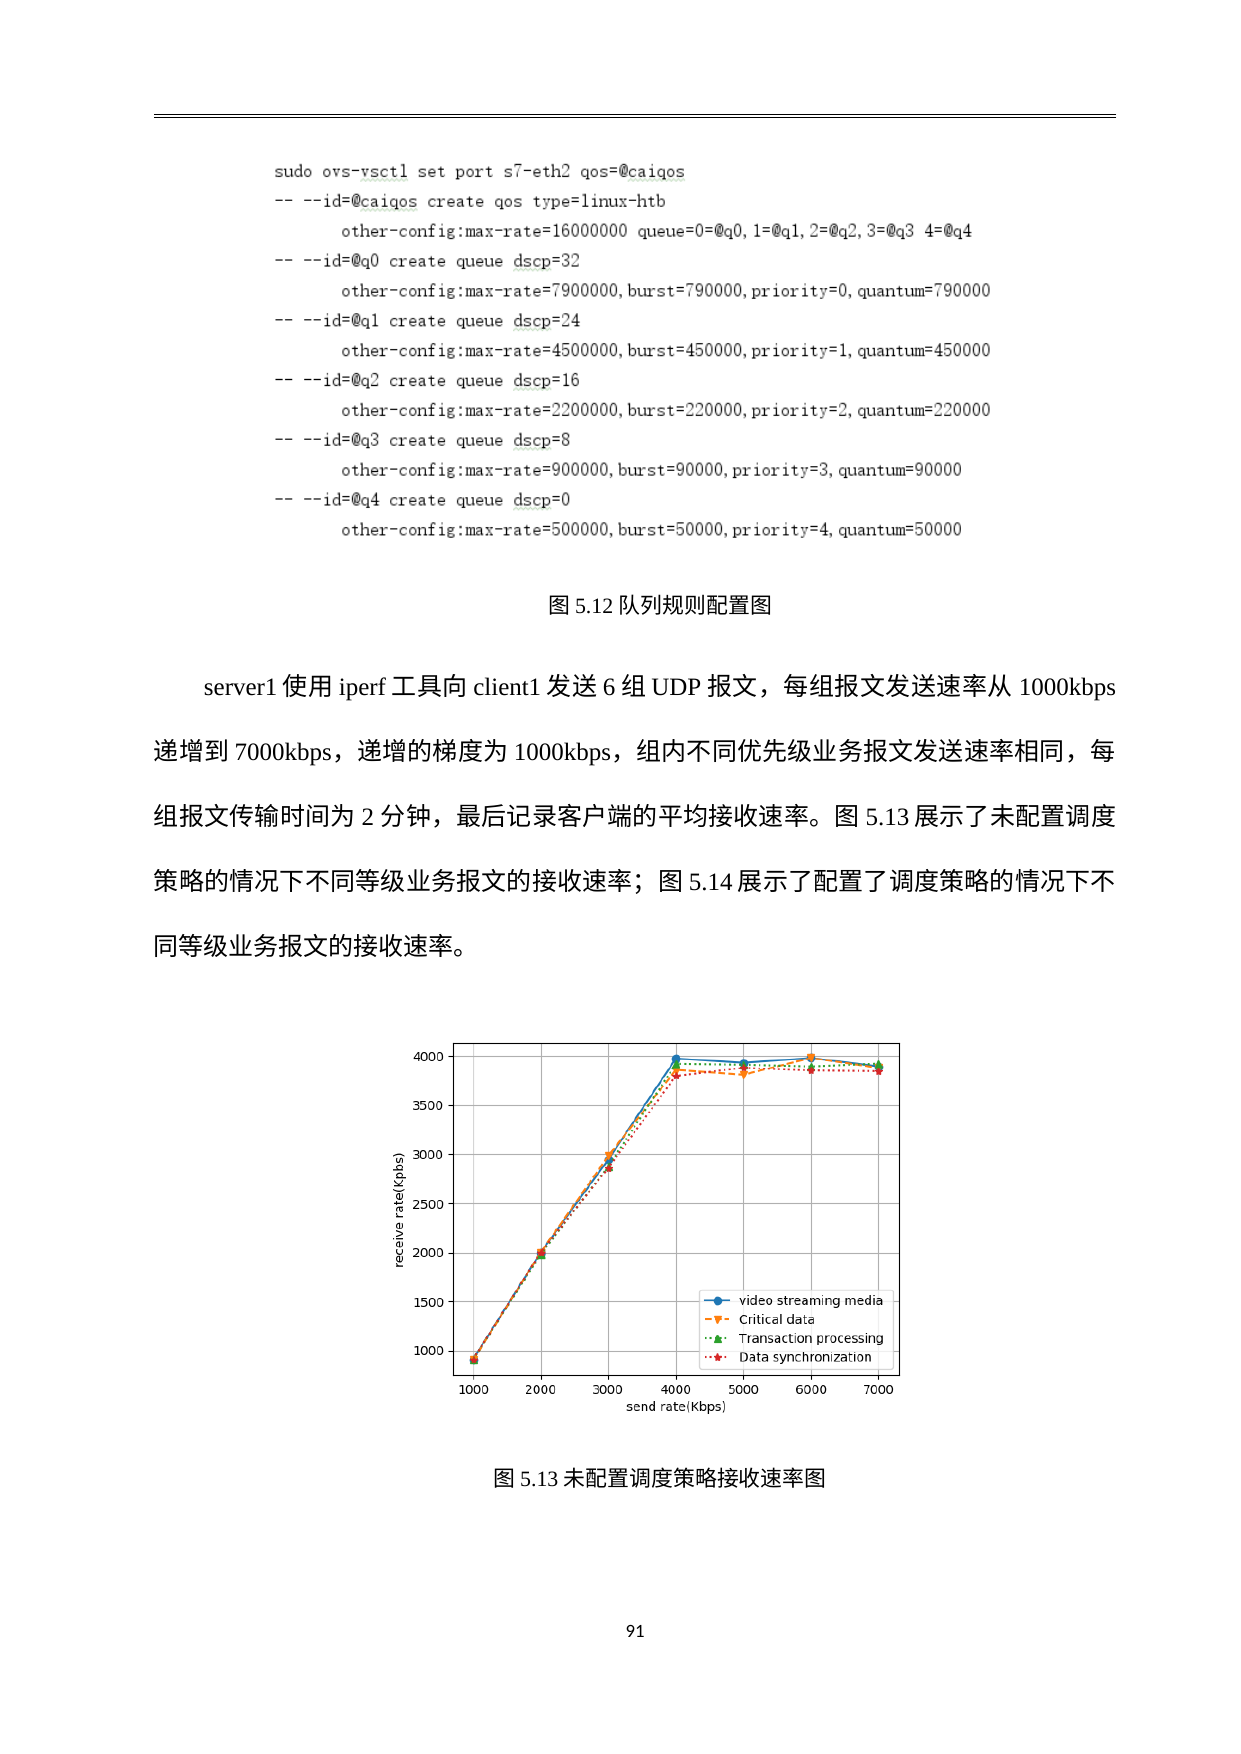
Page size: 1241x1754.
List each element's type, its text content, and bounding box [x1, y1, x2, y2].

table_cell 图5.12 队列规则配置图 [154, 588, 1116, 620]
text server1使用iperf工具向client1发送6组UDP报文，每组报文发送速率从1000kbps递增到7000kbps，递增的梯度为1000kbps，组内不同优先级业务报文发送速率相同，每组报文传输时间为 2 分钟，最后记录客户端的平均接收速率。图5.13展示了未配置调度策略的情况下不同等级业务报文的接收速率；图5.14展示了配置了调度策略的情况下不同等级业务报文的接收速率。 [154, 652, 1116, 977]
picture [272, 152, 998, 563]
table_header [154, 153, 1116, 587]
picture [384, 1024, 930, 1415]
text 图5.13 未配置调度策略接收速率图 [204, 1460, 1116, 1493]
